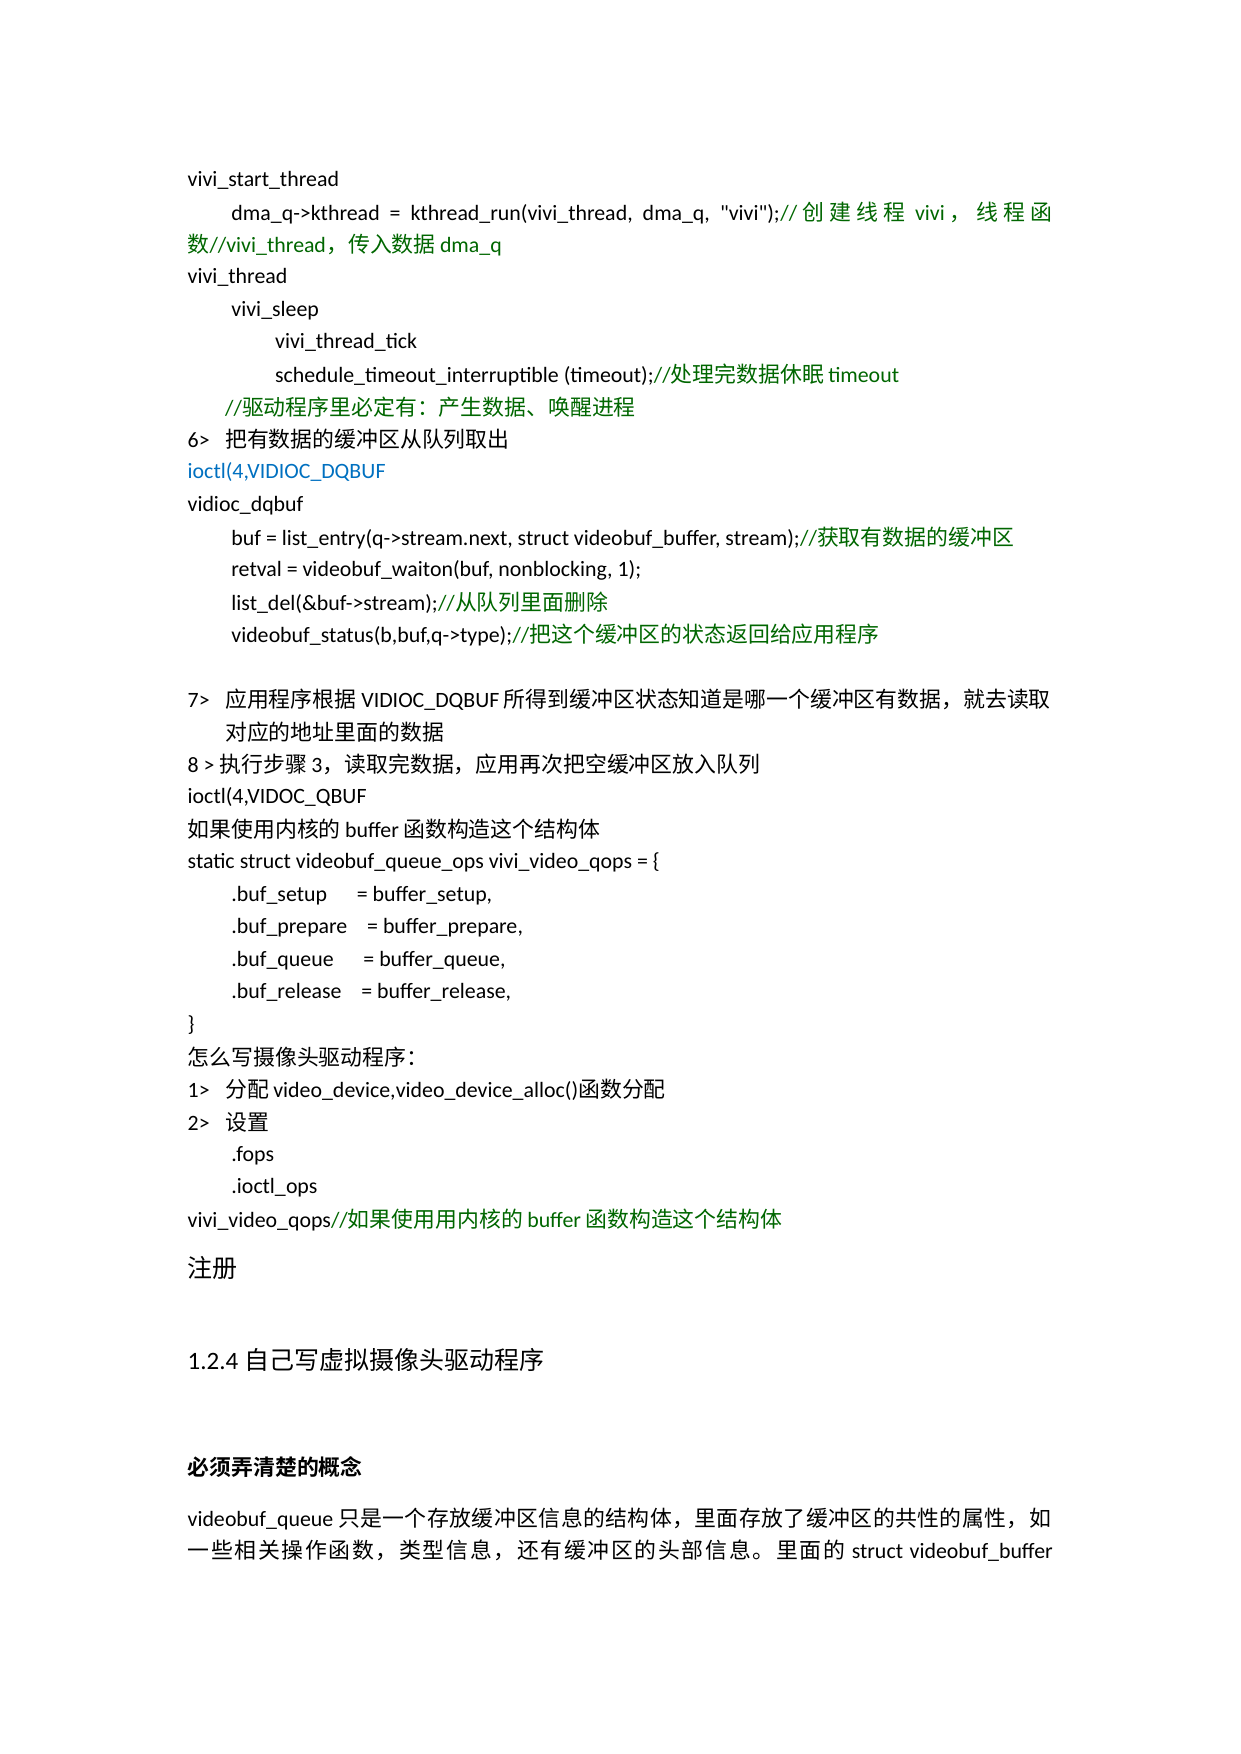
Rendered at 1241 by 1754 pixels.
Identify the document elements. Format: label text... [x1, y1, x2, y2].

text .buf_setup = buffer_setup, [187, 877, 1053, 909]
list .ioctl_ops [231, 1169, 1053, 1202]
text .buf_prepare = buffer_prepare, [187, 909, 1053, 942]
text .buf_release = buffer_release, [187, 974, 1053, 1007]
text retval = videobuf_waiton(buf, nonblocking, 1); [187, 552, 1053, 584]
text vivi_thread_tick [187, 324, 1053, 357]
list 把有数据的缓冲区从队列取出 [187, 422, 1053, 454]
subtitle 必须弄清楚的概念 [187, 1450, 1053, 1482]
list //驱动程序里必定有：产生数据、唤醒进程 [225, 389, 1053, 422]
list 分配video_device,video_device_alloc()函数分配 [187, 1072, 1053, 1104]
text ioctl(4,VIDIOC_DQBUF [187, 454, 1053, 487]
list 应用程序根据VIDIOC_DQBUF所得到缓冲区状态知道是哪一个缓冲区有数据，就去读取对应的地址里面的数据 [187, 682, 1053, 747]
text static struct videobuf_queue_ops vivi_video_qops = { [187, 844, 1053, 877]
text } [187, 1007, 1053, 1039]
text vivi_sleep [187, 292, 1053, 324]
list 设置 [187, 1104, 1053, 1137]
text vidioc_dqbuf [187, 487, 1053, 519]
text vivi_thread [187, 259, 1053, 292]
text 怎么写摄像头驱动程序： [187, 1039, 1053, 1072]
subtitle 注册 [187, 1234, 1053, 1299]
text 8 > 执行步骤3，读取完数据，应用再次把空缓冲区放入队列 [187, 747, 1053, 779]
text 如果使用内核的buffer函数构造这个结构体 [187, 812, 1053, 844]
text videobuf_status(b,buf,q->type);//把这个缓冲区的状态返回给应用程序 [187, 617, 1053, 649]
text list_del(&buf->stream);//从队列里面删除 [187, 584, 1053, 617]
text ioctl(4,VIDOC_QBUF [187, 779, 1053, 812]
text .buf_queue = buffer_queue, [187, 942, 1053, 974]
text vivi_start_thread [187, 162, 1053, 194]
subtitle 1.2.4 自己写虚拟摄像头驱动程序 [187, 1326, 1053, 1391]
text vivi_video_qops//如果使用用内核的buffer函数构造这个结构体 [187, 1202, 1053, 1234]
list .fops [231, 1137, 1053, 1169]
text buf = list_entry(q->stream.next, struct videobuf_buffer, stream);//获取有数据的缓冲区 [187, 519, 1053, 552]
text dma_q->kthread = kthread_run(vivi_thread, dma_q, "vivi");//创建线程vivi，线程函数//vivi_thread，传入数据dma_q [187, 194, 1053, 259]
text schedule_timeout_interruptible (timeout);//处理完数据休眠timeout [187, 357, 1053, 389]
